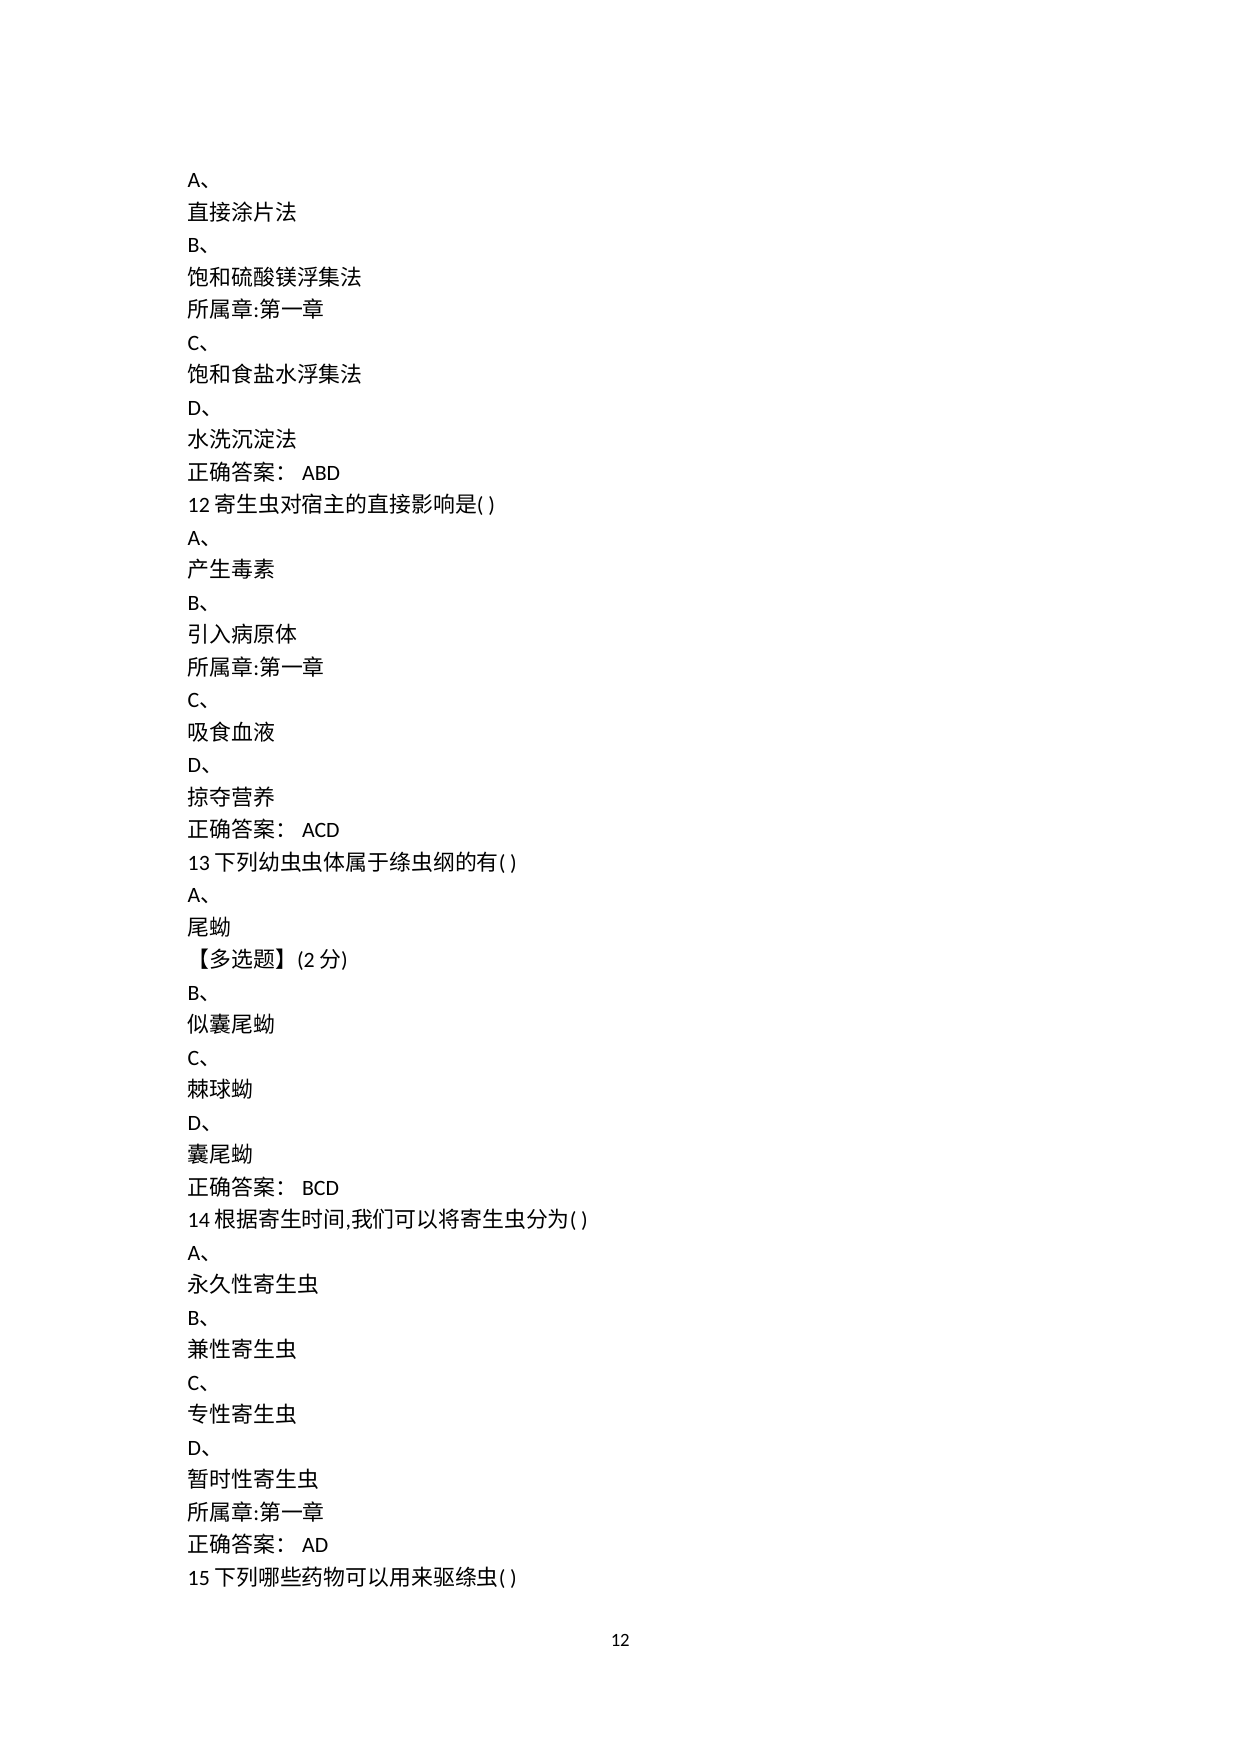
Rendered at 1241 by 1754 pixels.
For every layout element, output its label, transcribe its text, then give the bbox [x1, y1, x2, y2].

text C、 [187, 324, 1053, 357]
text 饱和食盐水浮集法 [187, 357, 1053, 389]
text C、 [187, 682, 1053, 714]
text A、 [187, 877, 1053, 909]
text 【多选题】(2分) [187, 942, 1053, 974]
text 暂时性寄生虫 [187, 1462, 1053, 1494]
text 14根据寄生时间,我们可以将寄生虫分为( ) [187, 1202, 1053, 1234]
text 引入病原体 [187, 617, 1053, 649]
text B、 [187, 974, 1053, 1007]
text 兼性寄生虫 [187, 1332, 1053, 1364]
text C、 [187, 1039, 1053, 1072]
text 专性寄生虫 [187, 1397, 1053, 1429]
text D、 [187, 1104, 1053, 1137]
text 12寄生虫对宿主的直接影响是( ) [187, 487, 1053, 519]
text B、 [187, 584, 1053, 617]
text 永久性寄生虫 [187, 1267, 1053, 1299]
text 直接涂片法 [187, 194, 1053, 227]
text 棘球蚴 [187, 1072, 1053, 1104]
text 似囊尾蚴 [187, 1007, 1053, 1039]
text A、 [187, 162, 1053, 194]
text 15下列哪些药物可以用来驱绦虫( ) [187, 1559, 1053, 1592]
text B、 [187, 1299, 1053, 1332]
text 所属章:第一章 [187, 1494, 1053, 1527]
text 正确答案： ACD [187, 812, 1053, 844]
text D、 [187, 1429, 1053, 1462]
text 所属章:第一章 [187, 292, 1053, 324]
text C、 [187, 1364, 1053, 1397]
text D、 [187, 389, 1053, 422]
text 囊尾蚴 [187, 1137, 1053, 1169]
text 水洗沉淀法 [187, 422, 1053, 454]
text 正确答案： AD [187, 1527, 1053, 1559]
text 正确答案： BCD [187, 1169, 1053, 1202]
text 吸食血液 [187, 714, 1053, 747]
text 掠夺营养 [187, 779, 1053, 812]
text 13下列幼虫虫体属于绦虫纲的有( ) [187, 844, 1053, 877]
text A、 [187, 519, 1053, 552]
text 所属章:第一章 [187, 649, 1053, 682]
text 正确答案： ABD [187, 454, 1053, 487]
text A、 [187, 1234, 1053, 1267]
text 产生毒素 [187, 552, 1053, 584]
text 饱和硫酸镁浮集法 [187, 259, 1053, 292]
text D、 [187, 747, 1053, 779]
text 尾蚴 [187, 909, 1053, 942]
text B、 [187, 227, 1053, 259]
